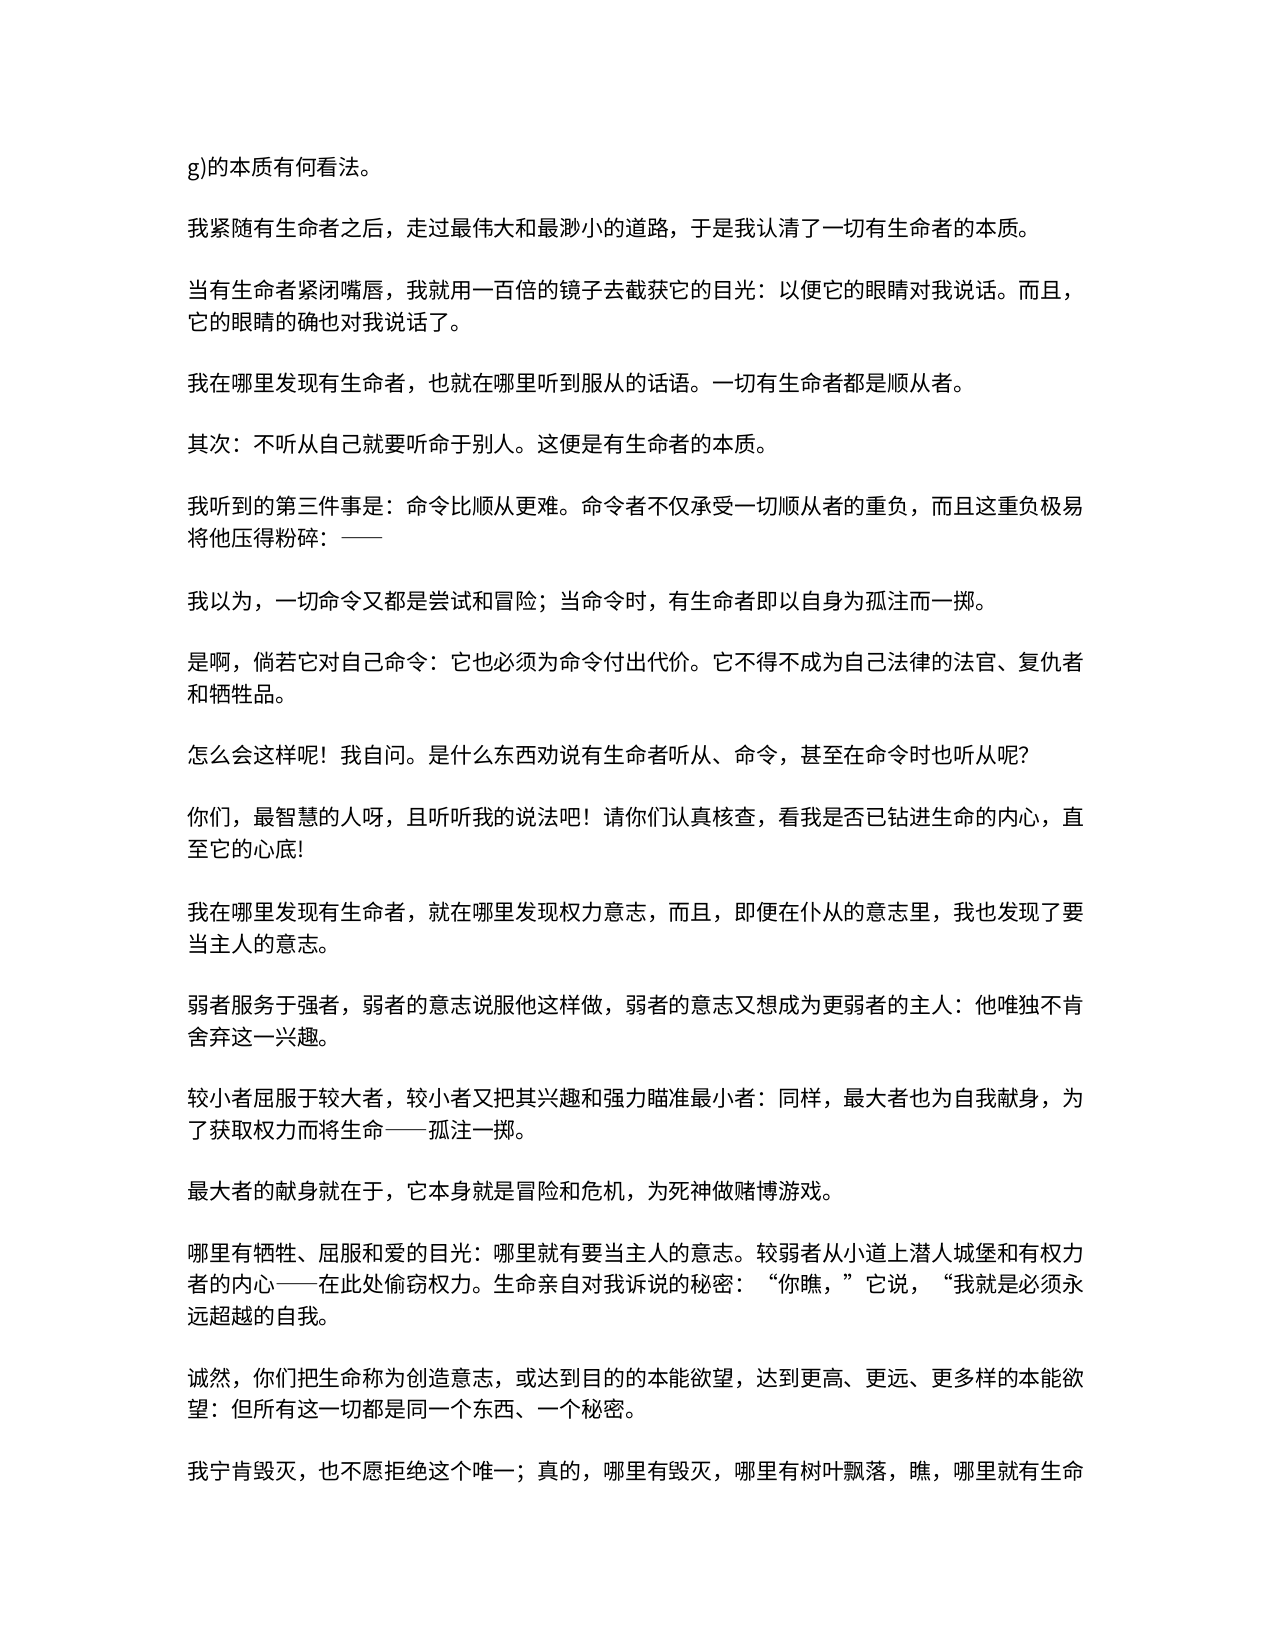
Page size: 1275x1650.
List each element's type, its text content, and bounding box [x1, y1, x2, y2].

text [187, 150, 1087, 182]
text 你们，最智慧的人呀，且听听我的说法吧！请你们认真核查，看我是否已钻进生命的内心，直至它的心底! [187, 800, 1087, 863]
text 我紧随有生命者之后，走过最伟大和最渺小的道路，于是我认清了一切有生命者的本质。 [187, 211, 1087, 243]
text 我听到的第三件事是：命令比顺从更难。命令者不仅承受一切顺从者的重负，而且这重负极易将他压得粉碎：—— [187, 489, 1087, 552]
text 最大者的献身就在于，它本身就是冒险和危机，为死神做赌博游戏。 [187, 1174, 1087, 1206]
text 我在哪里发现有生命者，就在哪里发现权力意志，而且，即便在仆从的意志里，我也发现了要当主人的意志。 [187, 895, 1087, 958]
text 怎么会这样呢！我自问。是什么东西劝说有生命者听从、命令，甚至在命令时也听从呢？ [187, 738, 1087, 770]
text 我以为，一切命令又都是尝试和冒险；当命令时，有生命者即以自身为孤注而一掷。 [187, 584, 1087, 616]
text 弱者服务于强者，弱者的意志说服他这样做，弱者的意志又想成为更弱者的主人：他唯独不肯舍弃这一兴趣。 [187, 988, 1087, 1051]
text 哪里有牺牲、屈服和爱的目光：哪里就有要当主人的意志。较弱者从小道上潜人城堡和有权力者的内心——在此处偷窃权力。生命亲自对我诉说的秘密：“你瞧，”它说，“我就是必须永远超越的自我。 [187, 1236, 1087, 1331]
text 是啊，倘若它对自己命令：它也必须为命令付出代价。它不得不成为自己法律的法官、复仇者和牺牲品。 [187, 645, 1087, 709]
text 较小者屈服于较大者，较小者又把其兴趣和强力瞄准最小者：同样，最大者也为自我献身，为了获取权力而将生命——孤注一掷。 [187, 1081, 1087, 1144]
text 其次：不听从自己就要听命于别人。这便是有生命者的本质。 [187, 427, 1087, 459]
text 当有生命者紧闭嘴唇，我就用一百倍的镜子去截获它的目光：以便它的眼睛对我说话。而且，它的眼睛的确也对我说话了。 [187, 273, 1087, 336]
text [187, 1454, 1087, 1485]
text 我在哪里发现有生命者，也就在哪里听到服从的话语。一切有生命者都是顺从者。 [187, 366, 1087, 398]
text 诚然，你们把生命称为创造意志，或达到目的的本能欲望，达到更高、更远、更多样的本能欲望：但所有这一切都是同一个东西、一个秘密。 [187, 1361, 1087, 1424]
